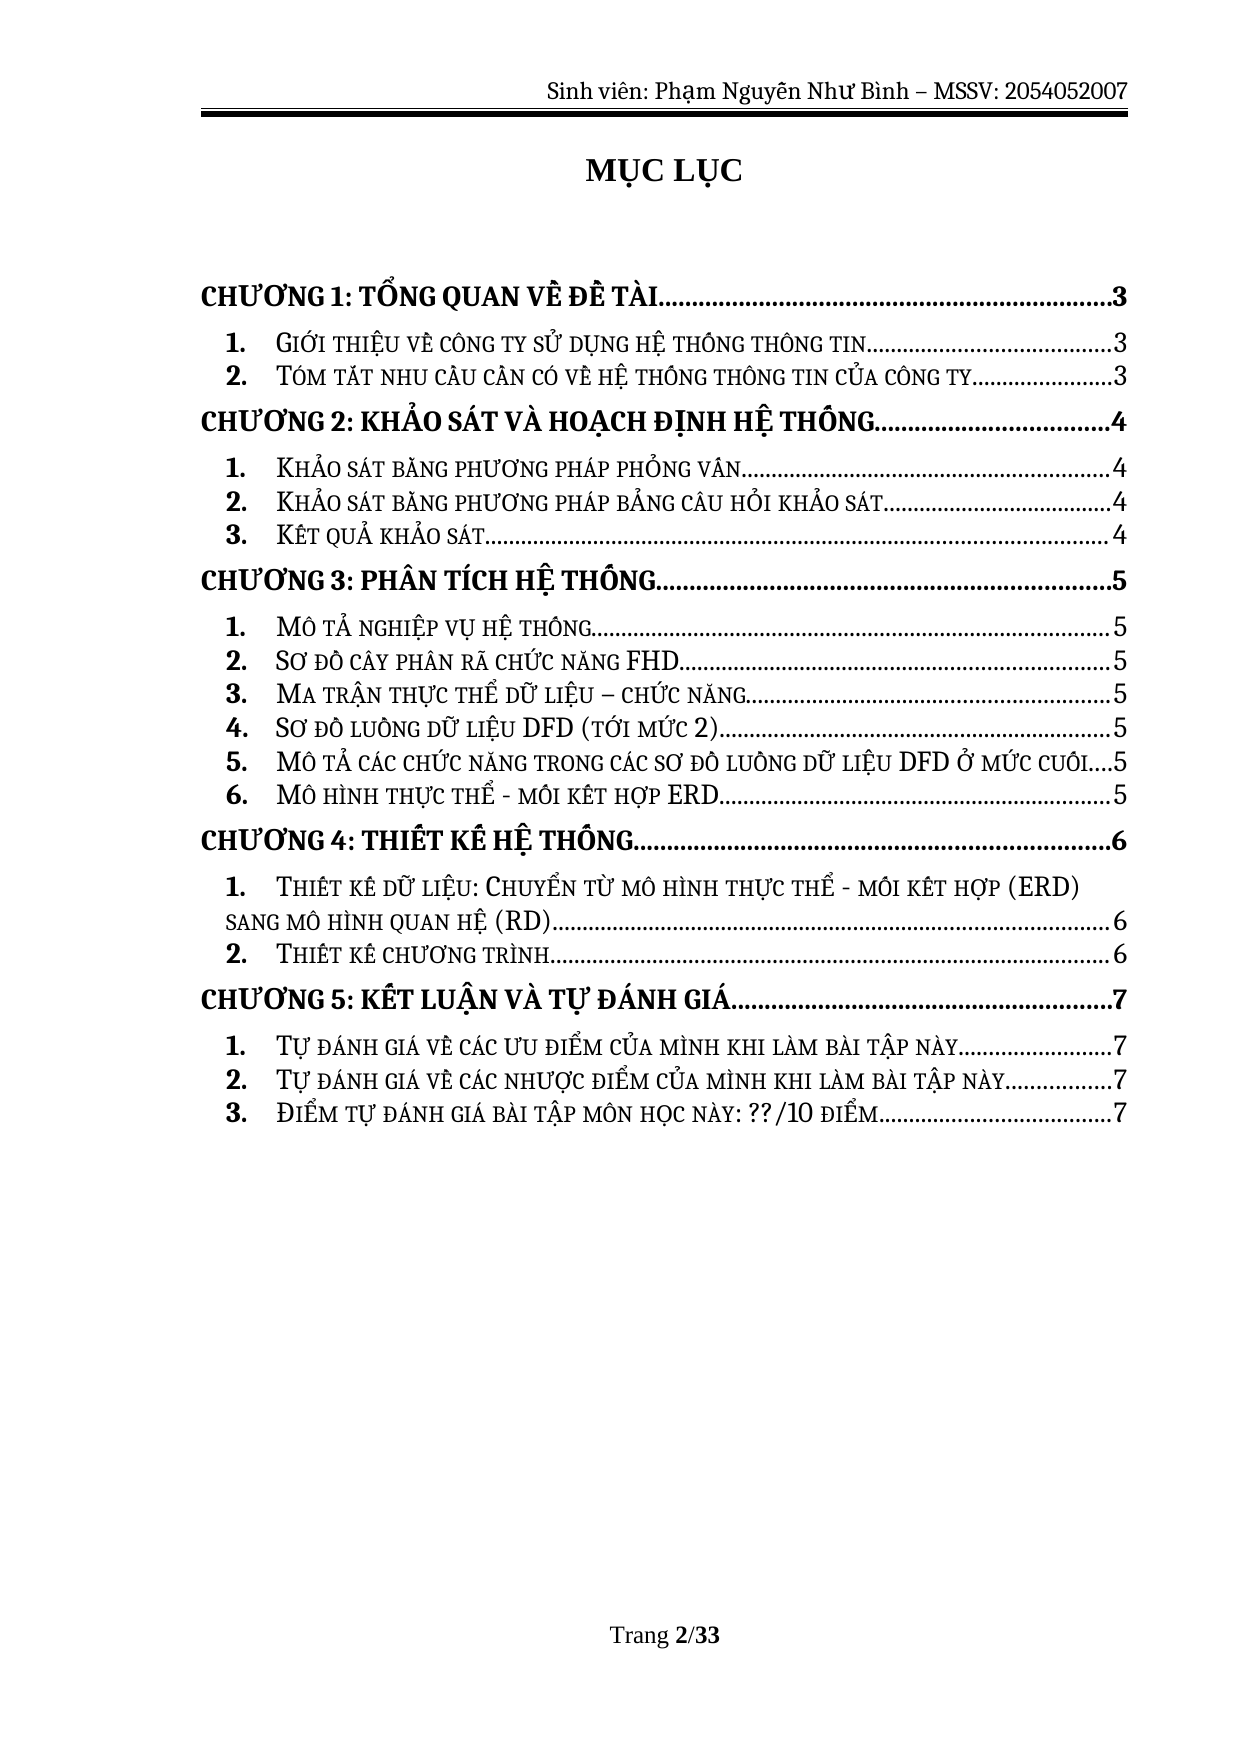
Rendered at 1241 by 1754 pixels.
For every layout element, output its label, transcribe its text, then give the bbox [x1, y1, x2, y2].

text 1. Thiết kế dữ liệu: Chuyển từ mô hình thực thể - mối kết hợp (ERD) sang mô hình quan hệ (RD) 6 [226, 870, 1128, 937]
text 2. Sơ đồ cây phân rã chức năng FHD 5 [226, 644, 1128, 678]
text 3. Kết quả khảo sát 4 [226, 518, 1128, 552]
text MỤC LỤC [201, 150, 1128, 188]
text 2. Khảo sát bằng phương pháp bảng câu hỏi khảo sát 4 [226, 485, 1128, 518]
text 2. Tự đánh giá về các nhược điểm của mình khi làm bài tập này 7 [226, 1063, 1128, 1097]
text 1. Mô tả nghiệp vụ hệ thống 5 [226, 611, 1128, 644]
text Chương 5: Kết luận và tự đánh giá 7 [201, 983, 1128, 1017]
text Chương 1: Tổng quan về đề tài 3 [201, 280, 1128, 313]
text 5. Mô tả các chức năng trong các sơ đồ luồng dữ liệu DFD ở mức cuối 5 [226, 745, 1128, 778]
text Chương 4: Thiết kế hệ thống 6 [201, 824, 1128, 858]
text 4. Sơ đồ luồng dữ liệu DFD (tới mức 2) 5 [226, 711, 1128, 745]
text 3. Điểm tự đánh giá bài tập môn học này: ??/10 điểm. 7 [226, 1097, 1128, 1130]
text 2. Tóm tắt nhu cầu cần có về hệ thống thông tin của công ty 3 [226, 359, 1128, 393]
text 1. Tự đánh giá về các ưu điểm của mình khi làm bài tập này 7 [226, 1029, 1128, 1063]
text 3. Ma trận thực thể dữ liệu – chức năng 5 [226, 678, 1128, 711]
text Chương 2: Khảo sát và hoạch định hệ thống 4 [201, 405, 1128, 439]
text 1. Giới thiệu về công ty sử dụng hệ thống thông tin 3 [226, 326, 1128, 359]
text 6. Mô hình thực thể - mối kết hợp ERD 5 [226, 778, 1128, 812]
text Chương 3: Phân tích hệ thống 5 [201, 564, 1128, 598]
text 2. Thiết kế chương trình 6 [226, 937, 1128, 971]
text 1. Khảo sát bằng phương pháp phỏng vấn 4 [226, 451, 1128, 485]
